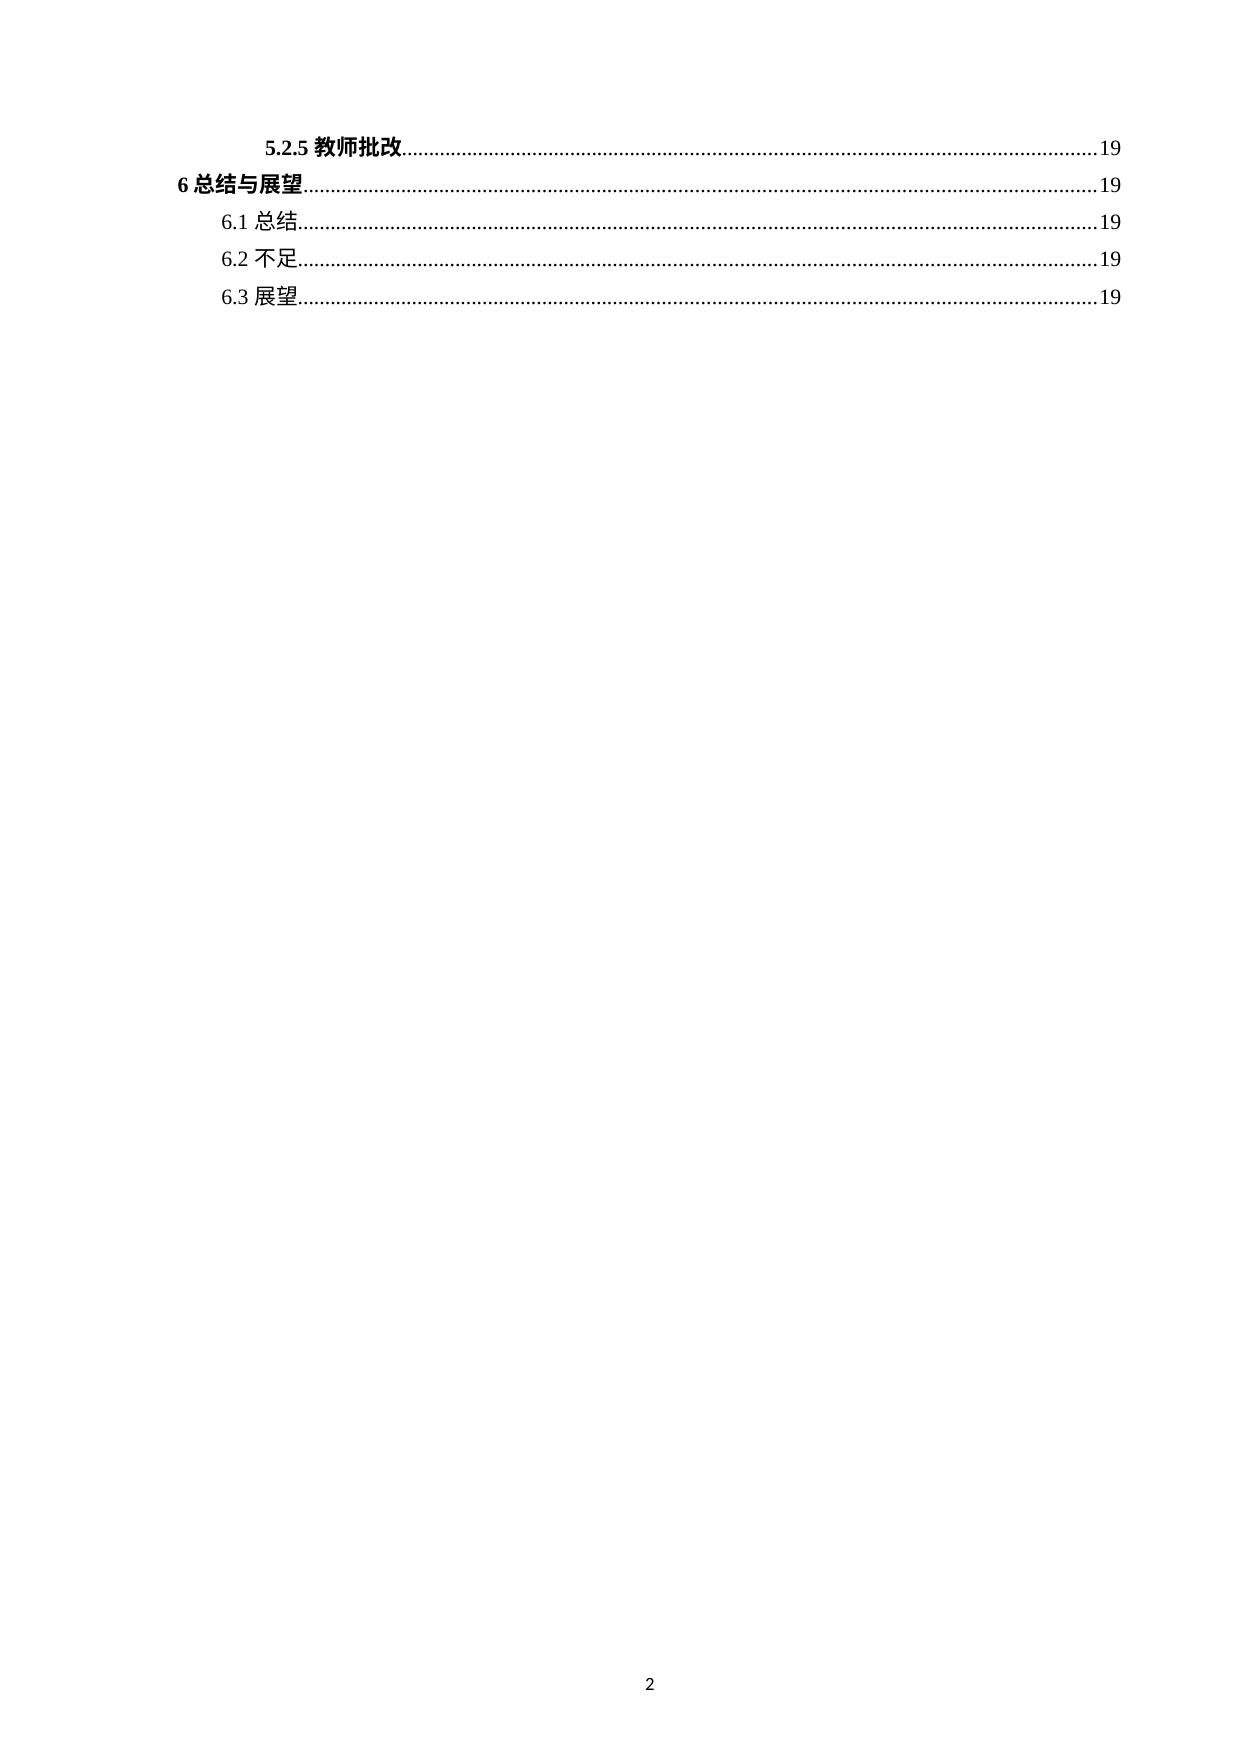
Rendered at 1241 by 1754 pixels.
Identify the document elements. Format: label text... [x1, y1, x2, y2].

text 6.2 不足 19 [221, 241, 1122, 273]
text 6.1 总结 19 [221, 204, 1122, 236]
text 6 总结与展望 19 [177, 167, 1122, 199]
text 5.2.5 教师批改 19 [265, 129, 1122, 162]
text 6.3 展望 19 [221, 278, 1122, 311]
